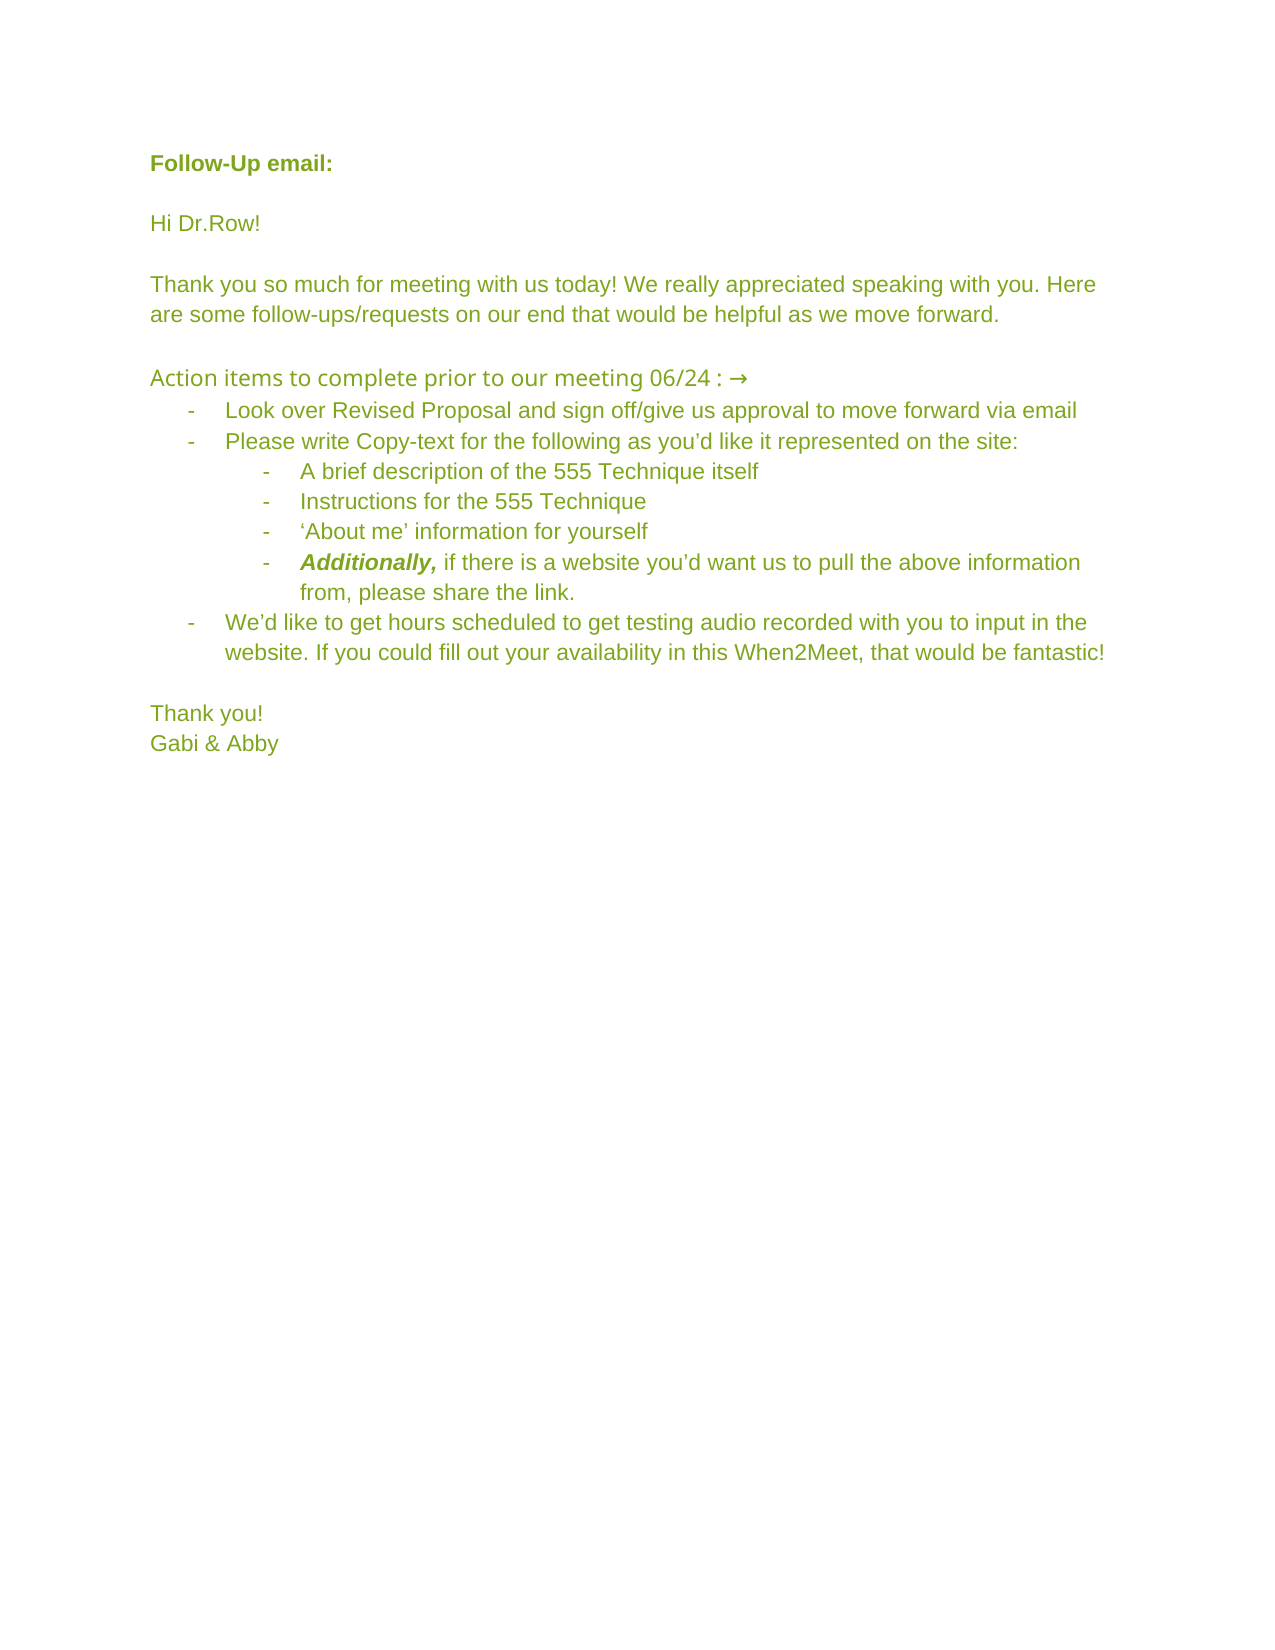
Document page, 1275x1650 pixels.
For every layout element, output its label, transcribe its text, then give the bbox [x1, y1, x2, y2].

list ‘About me’ information for yourself [262, 518, 1125, 544]
list Instructions for the 555 Technique [262, 488, 1125, 514]
list Look over Revised Proposal and sign off/give us approval to move forward via email [187, 397, 1125, 424]
text Thank you! [150, 699, 1125, 726]
list Please write Copy-text for the following as you’d like it represented on the site: [187, 428, 1125, 454]
text Action items to complete prior to our meeting 06/24 : → [150, 361, 1125, 393]
text Follow-Up email: [150, 150, 1125, 176]
text Thank you so much for meeting with us today! We really appreciated speaking with you. Here are some follow-ups/requests on our end that would be helpful as we move forward. [150, 271, 1125, 327]
text Hi Dr.Row! [150, 210, 1125, 237]
list A brief description of the 555 Technique itself [262, 458, 1125, 484]
text Gabi & Abby [150, 730, 1125, 756]
list Additionally, if there is a website you’d want us to pull the above information from, please share the link. [262, 548, 1125, 605]
list We’d like to get hours scheduled to get testing audio recorded with you to input in the website. If you could fill out your availability in this When2Meet, that would be fantastic! [187, 609, 1125, 665]
